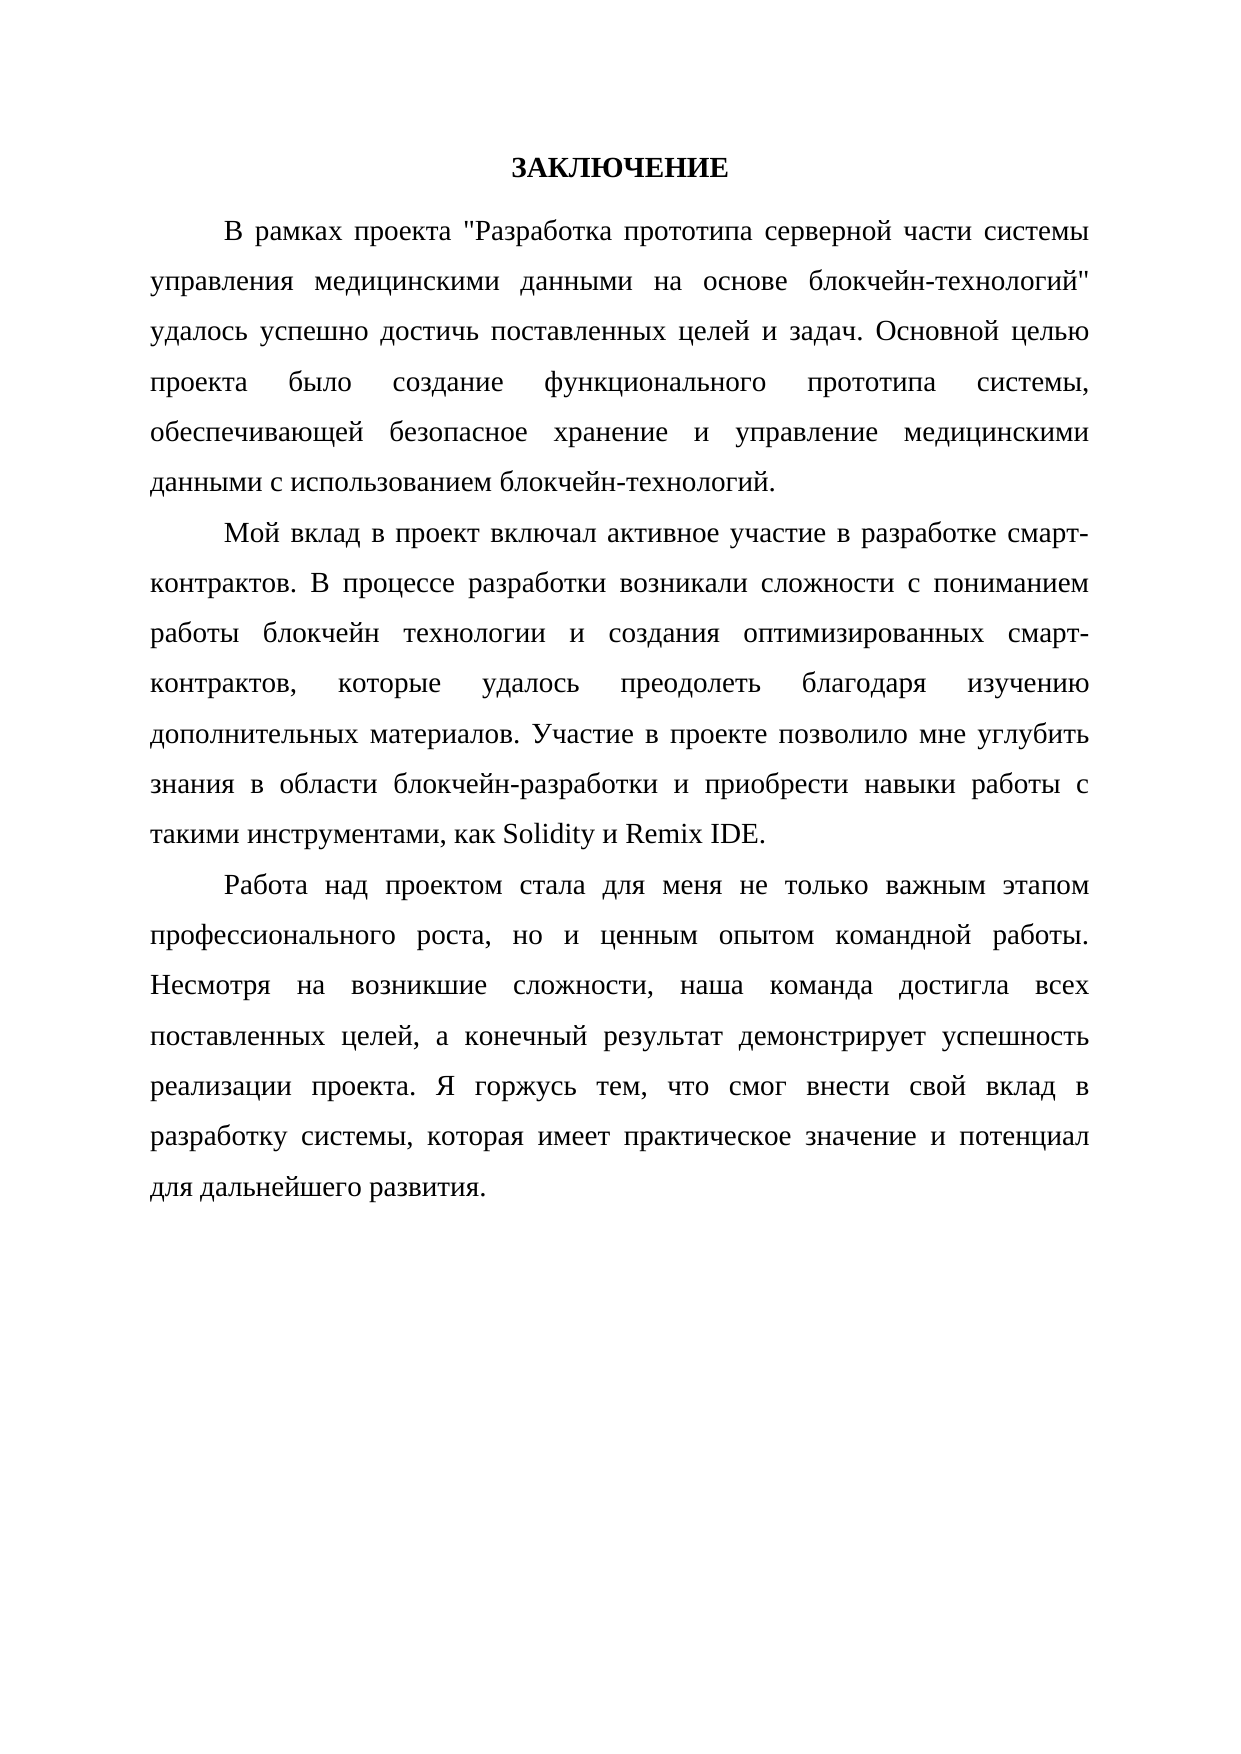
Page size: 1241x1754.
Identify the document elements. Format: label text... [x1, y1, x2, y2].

text В рамках проекта "Разработка прототипа серверной части системы управления медицинскими данными на основе блокчейн-технологий" удалось успешно достичь поставленных целей и задач. Основной целью проекта было создание функционального прототипа системы, обеспечивающей безопасное хранение и управление медицинскими данными с использованием блокчейн-технологий. [150, 213, 1090, 498]
text Работа над проектом стала для меня не только важным этапом профессионального роста, но и ценным опытом командной работы. Несмотря на возникшие сложности, наша команда достигла всех поставленных целей, а конечный результат демонстрирует успешность реализации проекта. Я горжусь тем, что смог внести свой вклад в разработку системы, которая имеет практическое значение и потенциал для дальнейшего развития. [150, 867, 1090, 1202]
subtitle ЗАКЛЮЧЕНИЕ [150, 150, 1090, 183]
text Мой вклад в проект включал активное участие в разработке смарт-контрактов. В процессе разработки возникали сложности с пониманием работы блокчейн технологии и создания оптимизированных смарт-контрактов, которые удалось преодолеть благодаря изучению дополнительных материалов. Участие в проекте позволило мне углубить знания в области блокчейн-разработки и приобрести навыки работы с такими инструментами, как Solidity и Remix IDE. [150, 515, 1090, 850]
